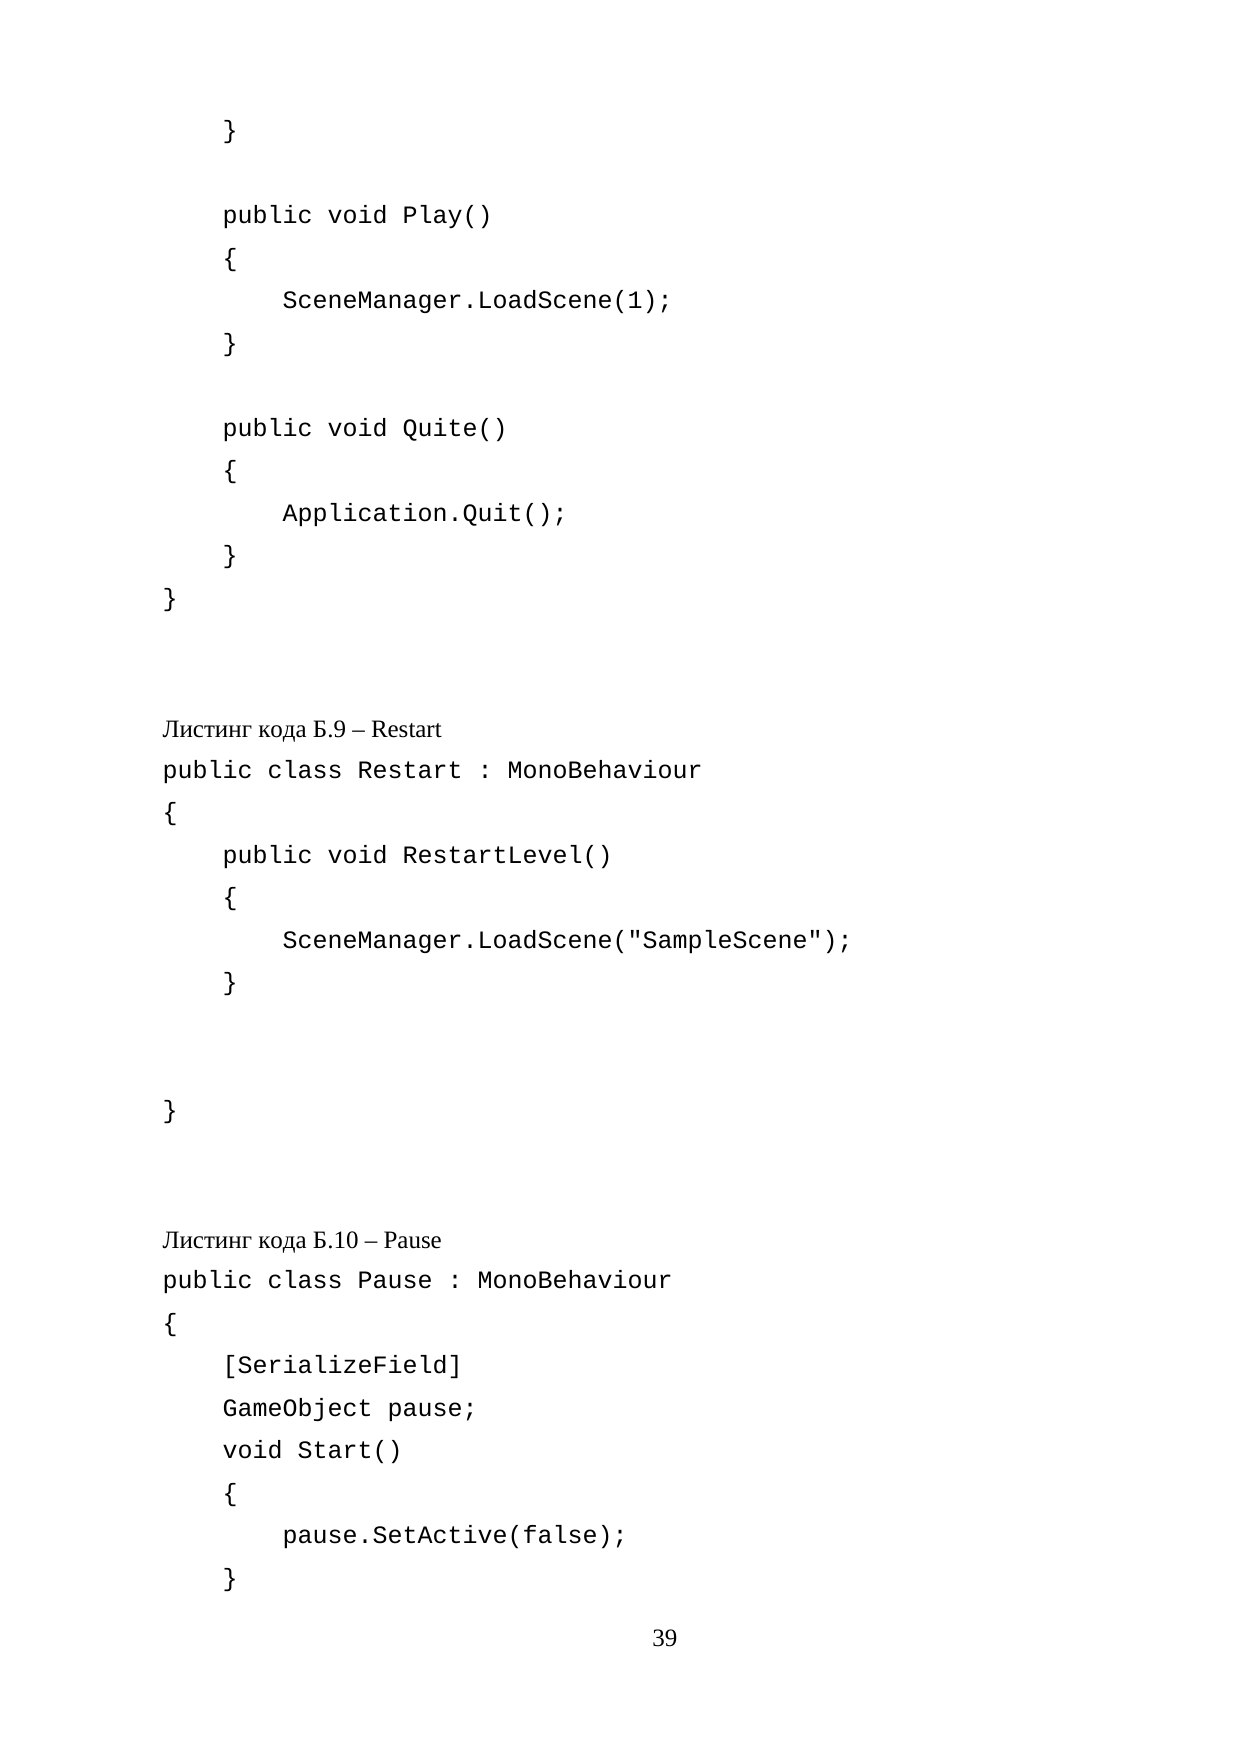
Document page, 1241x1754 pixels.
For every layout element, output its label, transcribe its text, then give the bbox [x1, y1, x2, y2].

text Листинг кода Б.9 – Restart [162, 714, 1152, 743]
text { [162, 1311, 1152, 1339]
text { [162, 885, 1152, 913]
text { [162, 1481, 1152, 1509]
text GameObject pause; [162, 1396, 1152, 1424]
text } [162, 1097, 1152, 1126]
text } [162, 543, 1152, 571]
text } [162, 1566, 1152, 1594]
text SceneManager.LoadScene("SampleScene"); [162, 927, 1152, 956]
text } [162, 118, 1152, 146]
text { [162, 800, 1152, 828]
text Листинг кода Б.10 – Pause [162, 1225, 1152, 1254]
text public class Pause : MonoBehaviour [162, 1268, 1152, 1296]
text pause.SetActive(false); [162, 1523, 1152, 1551]
text Application.Quit(); [162, 501, 1152, 529]
text public void Play() [162, 203, 1152, 231]
text { [162, 458, 1152, 486]
text void Start() [162, 1438, 1152, 1466]
text { [162, 246, 1152, 274]
text public class Restart : MonoBehaviour [162, 757, 1152, 786]
text } [162, 586, 1152, 614]
text } [162, 331, 1152, 359]
text [SerializeField] [162, 1353, 1152, 1381]
text public void RestartLevel() [162, 842, 1152, 871]
text } [162, 970, 1152, 998]
text public void Quite() [162, 416, 1152, 444]
text SceneManager.LoadScene(1); [162, 288, 1152, 316]
